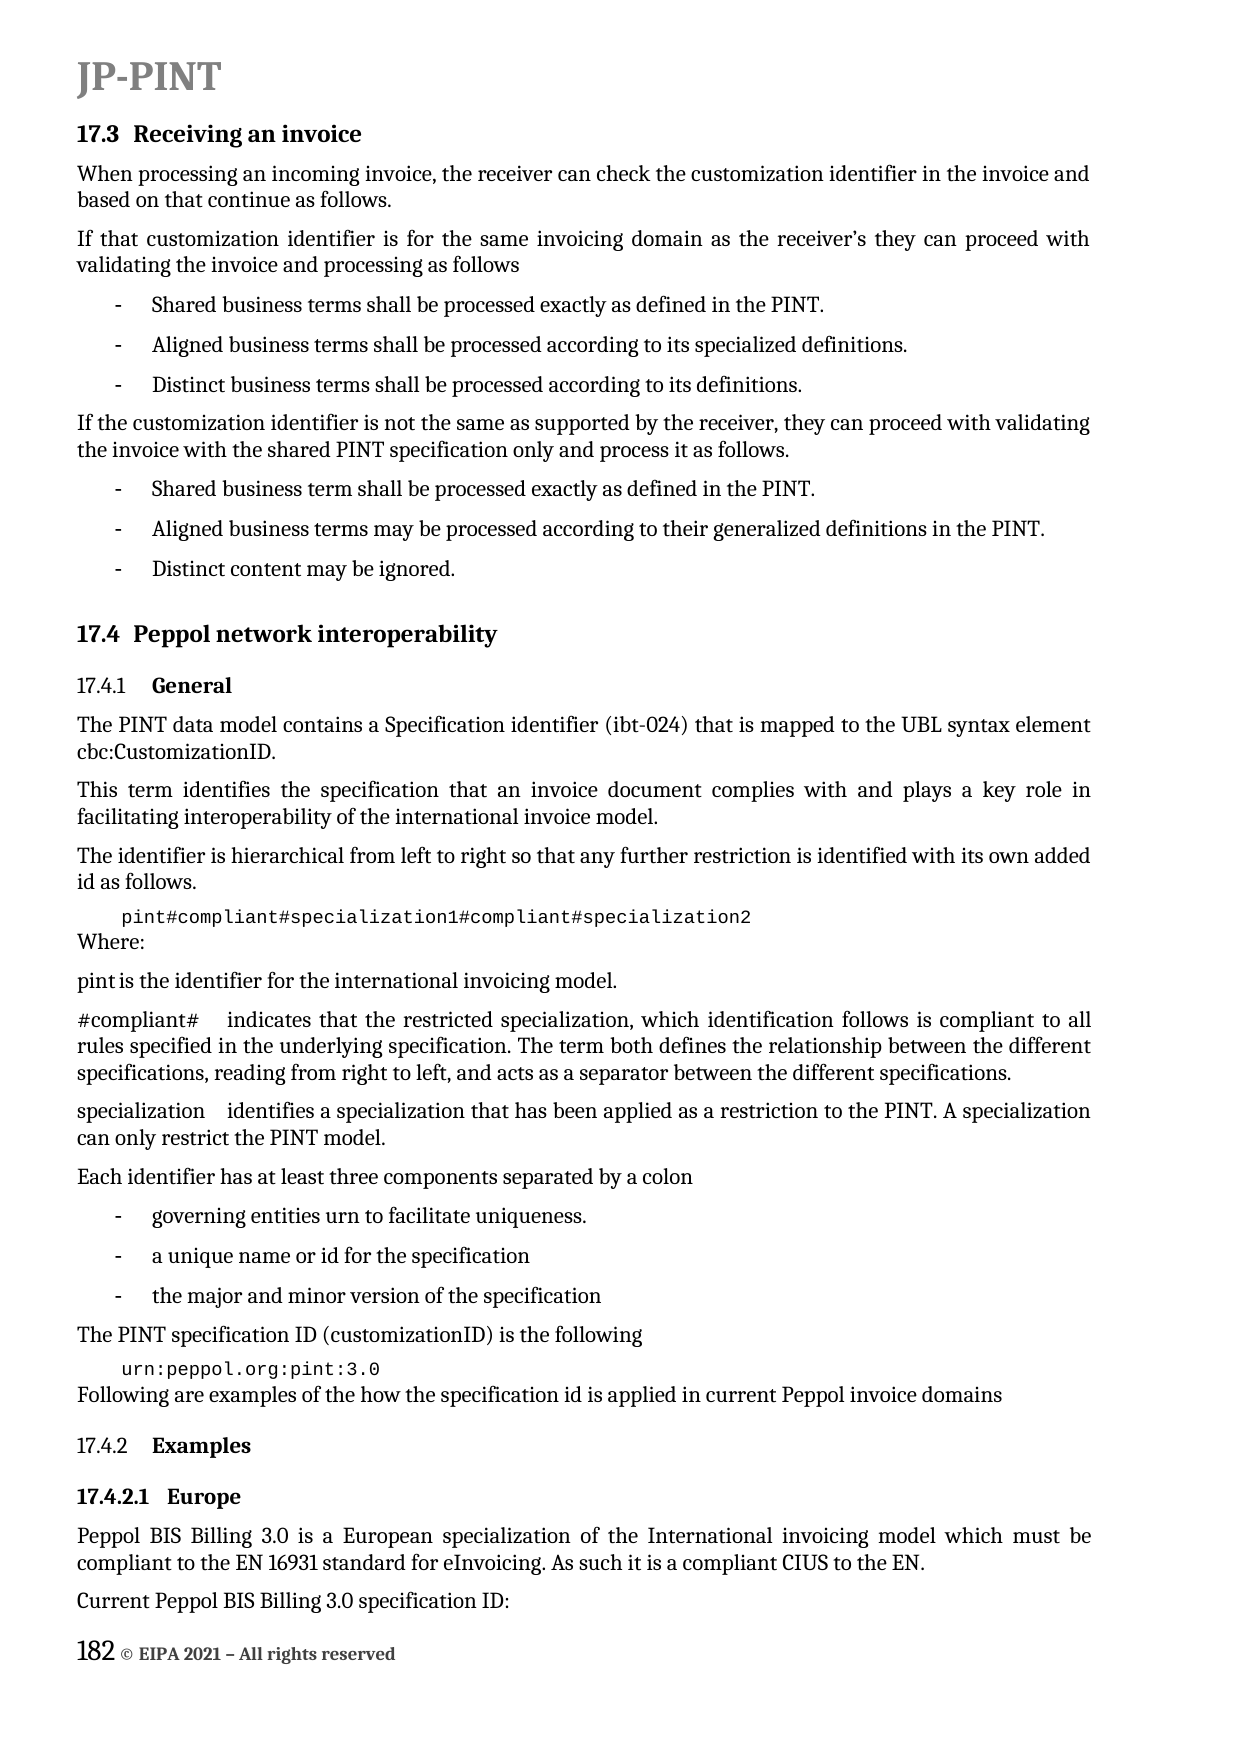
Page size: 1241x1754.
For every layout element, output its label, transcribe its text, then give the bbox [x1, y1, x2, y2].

text Each identifier has at least three components separated by a colon [77, 1163, 1092, 1190]
text If that customization identifier is for the same invoicing domain as the receiver’s they can proceed with validating the invoice and processing as follows [77, 226, 1092, 279]
subtitle Peppol network interoperability [77, 619, 1092, 648]
list Aligned business terms shall be processed according to its specialized definitions. [114, 331, 1092, 358]
text The identifier is hierarchical from left to right so that any further restriction is identified with its own added id as follows. [77, 842, 1092, 895]
text Where: [77, 929, 1092, 955]
subtitle Examples [77, 1433, 1092, 1459]
text specialization identifies a specialization that has been applied as a restriction to the PINT. A specialization can only restrict the PINT model. [77, 1098, 1092, 1151]
text Peppol BIS Billing 3.0 is a European specialization of the International invoicing model which must be compliant to the EN 16931 standard for eInvoicing. As such it is a compliant CIUS to the EN. [77, 1523, 1092, 1576]
list Shared business term shall be processed exactly as defined in the PINT. [114, 475, 1092, 503]
subtitle General [77, 673, 1092, 699]
text The PINT specification ID (customizationID) is the following [77, 1321, 1092, 1348]
text urn:peppol.org:pint:3.0 [121, 1360, 1092, 1381]
text pint is the identifier for the international invoicing model. [77, 968, 1092, 994]
subtitle Europe [77, 1484, 1092, 1511]
text Following are examples of the how the specification id is applied in current Peppol invoice domains [77, 1381, 1092, 1408]
text Current Peppol BIS Billing 3.0 specification ID: [77, 1588, 1092, 1614]
list governing entities urn to facilitate uniqueness. [114, 1202, 1092, 1229]
list Distinct business terms shall be processed according to its definitions. [114, 371, 1092, 398]
text The PINT data model contains a Specification identifier (ibt-024) that is mapped to the UBL syntax element cbc:CustomizationID. [77, 712, 1092, 765]
list Distinct content may be ignored. [114, 555, 1092, 582]
text This term identifies the specification that an invoice document complies with and plays a key role in facilitating interoperability of the international invoice model. [77, 777, 1092, 830]
text #compliant# indicates that the restricted specialization, which identification follows is compliant to all rules specified in the underlying specification. The term both defines the relationship between the different specifications, reading from right to left, and acts as a separator between the different specifications. [77, 1007, 1092, 1086]
list Aligned business terms may be processed according to their generalized definitions in the PINT. [114, 515, 1092, 542]
text pint#compliant#specialization1#compliant#specialization2 [121, 908, 1092, 929]
text When processing an incoming invoice, the receiver can check the customization identifier in the invoice and based on that continue as follows. [77, 161, 1092, 213]
list the major and minor version of the specification [114, 1282, 1092, 1309]
list Shared business terms shall be processed exactly as defined in the PINT. [114, 291, 1092, 318]
text If the customization identifier is not the same as supported by the receiver, they can proceed with validating the invoice with the shared PINT specification only and process it as follows. [77, 410, 1092, 463]
subtitle Receiving an invoice [77, 119, 1092, 148]
list a unique name or id for the specification [114, 1242, 1092, 1269]
